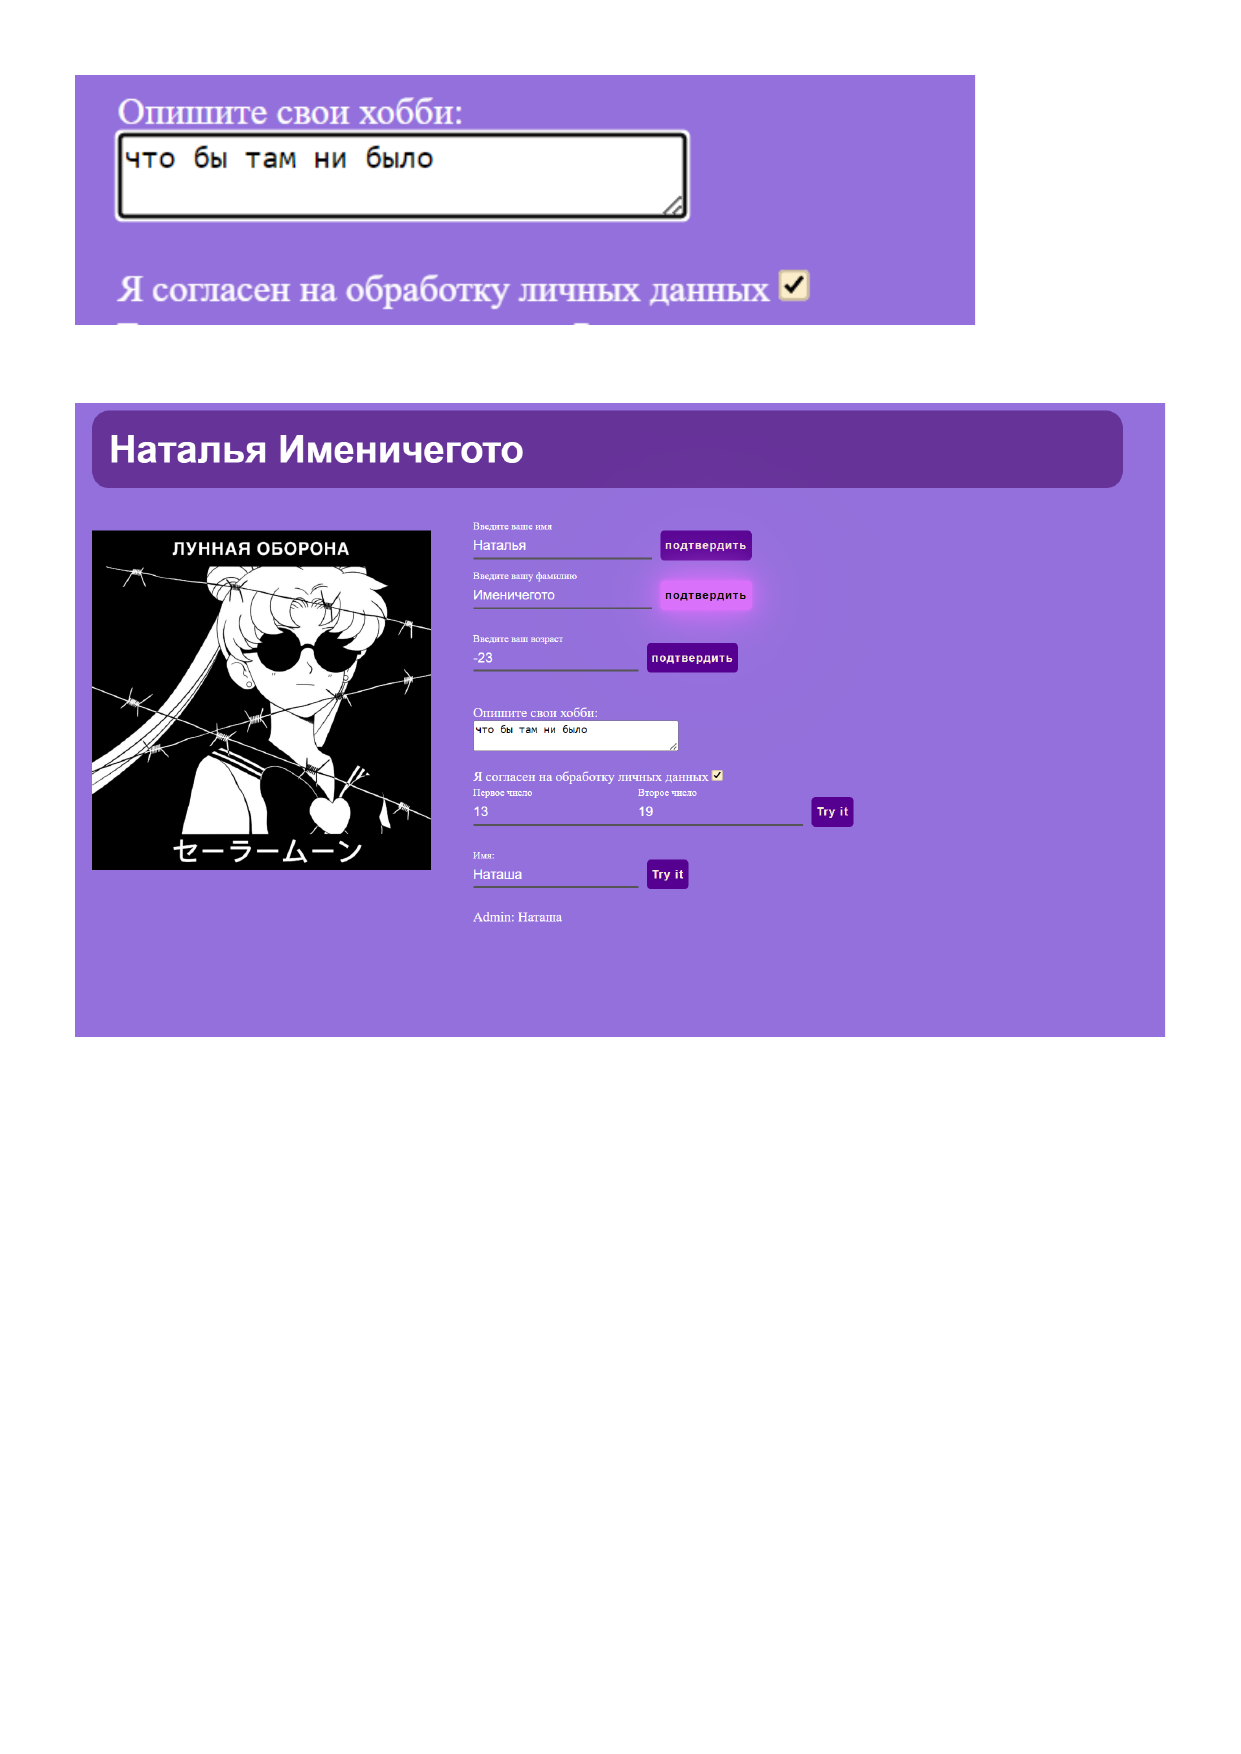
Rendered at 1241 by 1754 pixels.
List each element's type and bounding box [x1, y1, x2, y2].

picture [75, 75, 976, 325]
picture [75, 403, 1166, 1037]
